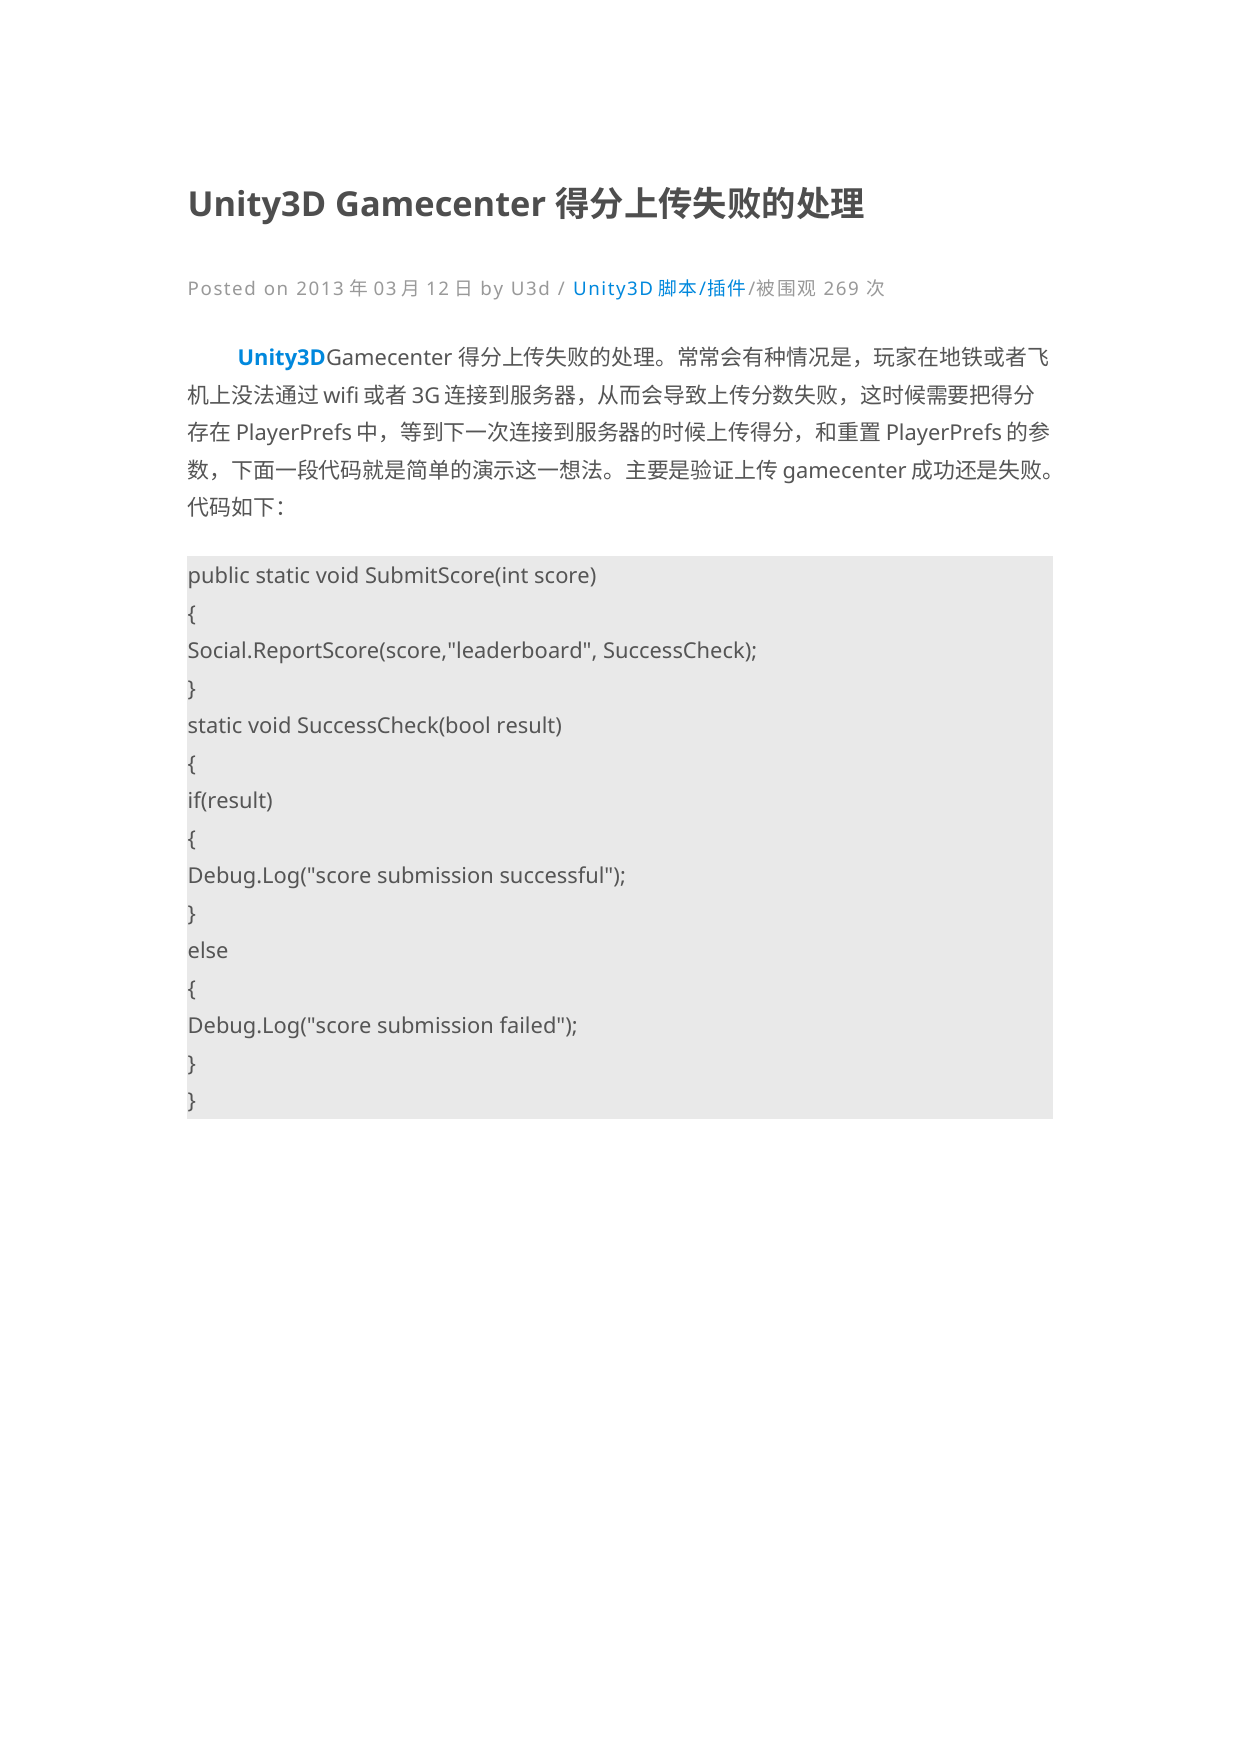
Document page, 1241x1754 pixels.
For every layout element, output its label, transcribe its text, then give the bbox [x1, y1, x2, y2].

text if(result) [187, 781, 1053, 819]
text } [187, 894, 1053, 931]
text { [187, 819, 1053, 856]
text Debug.Log("score submission successful"); [187, 856, 1053, 894]
text Unity3D Gamecenter 得分上传失败的处理 [187, 164, 1053, 239]
text Posted on 2013年03月12日 by U3d / Unity3D脚本/插件/被围观 269 次 [187, 269, 1053, 306]
text static void SuccessCheck(bool result) [187, 706, 1053, 744]
text else [187, 931, 1053, 969]
text Debug.Log("score submission failed"); [187, 1006, 1053, 1044]
text } [187, 1081, 1053, 1119]
text } [187, 669, 1053, 706]
text } [187, 1044, 1053, 1081]
text Social.ReportScore(score,"leaderboard", SuccessCheck); [187, 631, 1053, 669]
text { [187, 744, 1053, 781]
text { [187, 969, 1053, 1006]
text { [187, 594, 1053, 631]
text public static void SubmitScore(int score) [187, 556, 1053, 594]
text Unity3DGamecenter 得分上传失败的处理。常常会有种情况是，玩家在地铁或者飞机上没法通过wifi或者3G连接到服务器，从而会导致上传分数失败，这时候需要把得分存在PlayerPrefs中，等到下一次连接到服务器的时候上传得分，和重置PlayerPrefs的参数，下面一段代码就是简单的演示这一想法。主要是验证上传gamecenter成功还是失败。代码如下： [187, 337, 1053, 525]
